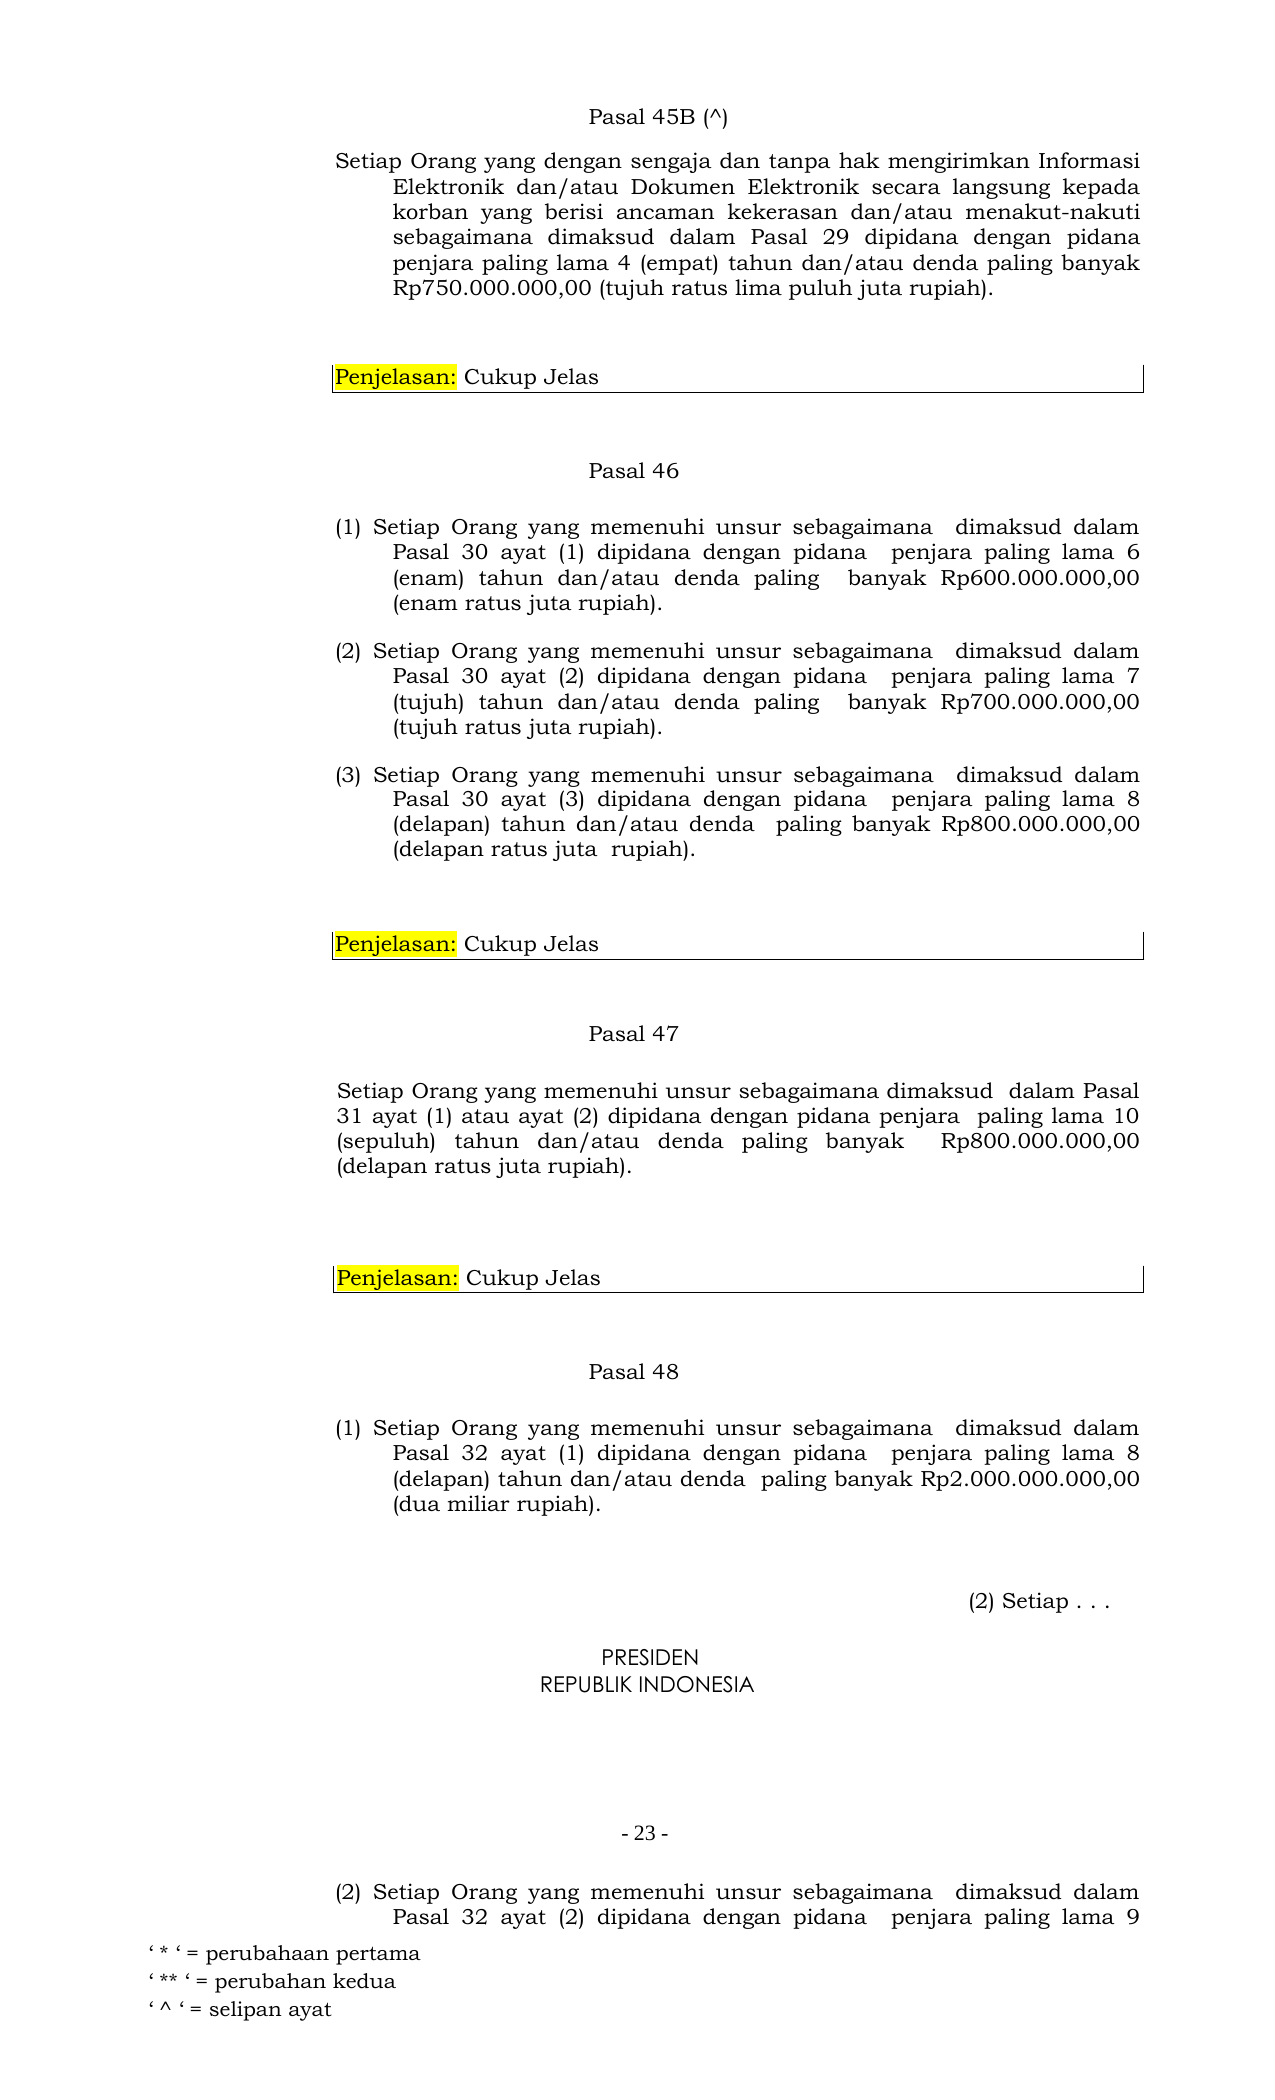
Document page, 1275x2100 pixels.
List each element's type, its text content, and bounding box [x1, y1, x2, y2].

text Penjelasan: Cukup Jelas [333, 932, 1143, 959]
text Setiap Orang yang memenuhi unsur sebagaimana dimaksud dalam Pasal 31 ayat (1) atau ayat (2) dipidana dengan pidana penjara paling lama 10 (sepuluh) tahun dan/atau denda paling banyak Rp800.000.000,00 (delapan ratus juta rupiah). [336, 1078, 1141, 1178]
subtitle Pasal 47 [588, 1021, 1141, 1047]
text Penjelasan: Cukup Jelas [332, 364, 1143, 392]
subtitle Pasal 48 [588, 1358, 1141, 1384]
text (2) Setiap Orang yang memenuhi unsur sebagaimana dimaksud dalam Pasal 30 ayat (2) dipidana dengan pidana penjara paling lama 7 (tujuh) tahun dan/atau denda paling banyak Rp700.000.000,00 (tujuh ratus juta rupiah). [335, 638, 1141, 739]
text - 23 - [148, 1819, 1141, 1845]
text (2) Setiap . . . [148, 1588, 1111, 1614]
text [335, 1879, 1141, 1929]
text (3) Setiap Orang yang memenuhi unsur sebagaimana dimaksud dalam Pasal 30 ayat (3) dipidana dengan pidana penjara paling lama 8 (delapan) tahun dan/atau denda paling banyak Rp800.000.000,00 (delapan ratus juta rupiah). [335, 762, 1141, 862]
subtitle Pasal 45B (^) [588, 104, 1141, 129]
text (1) Setiap Orang yang memenuhi unsur sebagaimana dimaksud dalam Pasal 30 ayat (1) dipidana dengan pidana penjara paling lama 6 (enam) tahun dan/atau denda paling banyak Rp600.000.000,00 (enam ratus juta rupiah). [335, 514, 1141, 616]
text REPUBLIK INDONESIA [148, 1671, 755, 1698]
text Setiap Orang yang dengan sengaja dan tanpa hak mengirimkan Informasi Elektronik dan/atau Dokumen Elektronik secara langsung kepada korban yang berisi ancaman kekerasan dan/atau menakut-nakuti sebagaimana dimaksud dalam Pasal 29 dipidana dengan pidana penjara paling lama 4 (empat) tahun dan/atau denda paling banyak Rp750.000.000,00 (tujuh ratus lima puluh juta rupiah). [335, 149, 1141, 301]
text Penjelasan: Cukup Jelas [334, 1266, 1143, 1292]
subtitle Pasal 46 [588, 458, 1141, 483]
text PRESIDEN [148, 1643, 699, 1670]
text (1) Setiap Orang yang memenuhi unsur sebagaimana dimaksud dalam Pasal 32 ayat (1) dipidana dengan pidana penjara paling lama 8 (delapan) tahun dan/atau denda paling banyak Rp2.000.000.000,00 (dua miliar rupiah). [335, 1415, 1141, 1516]
